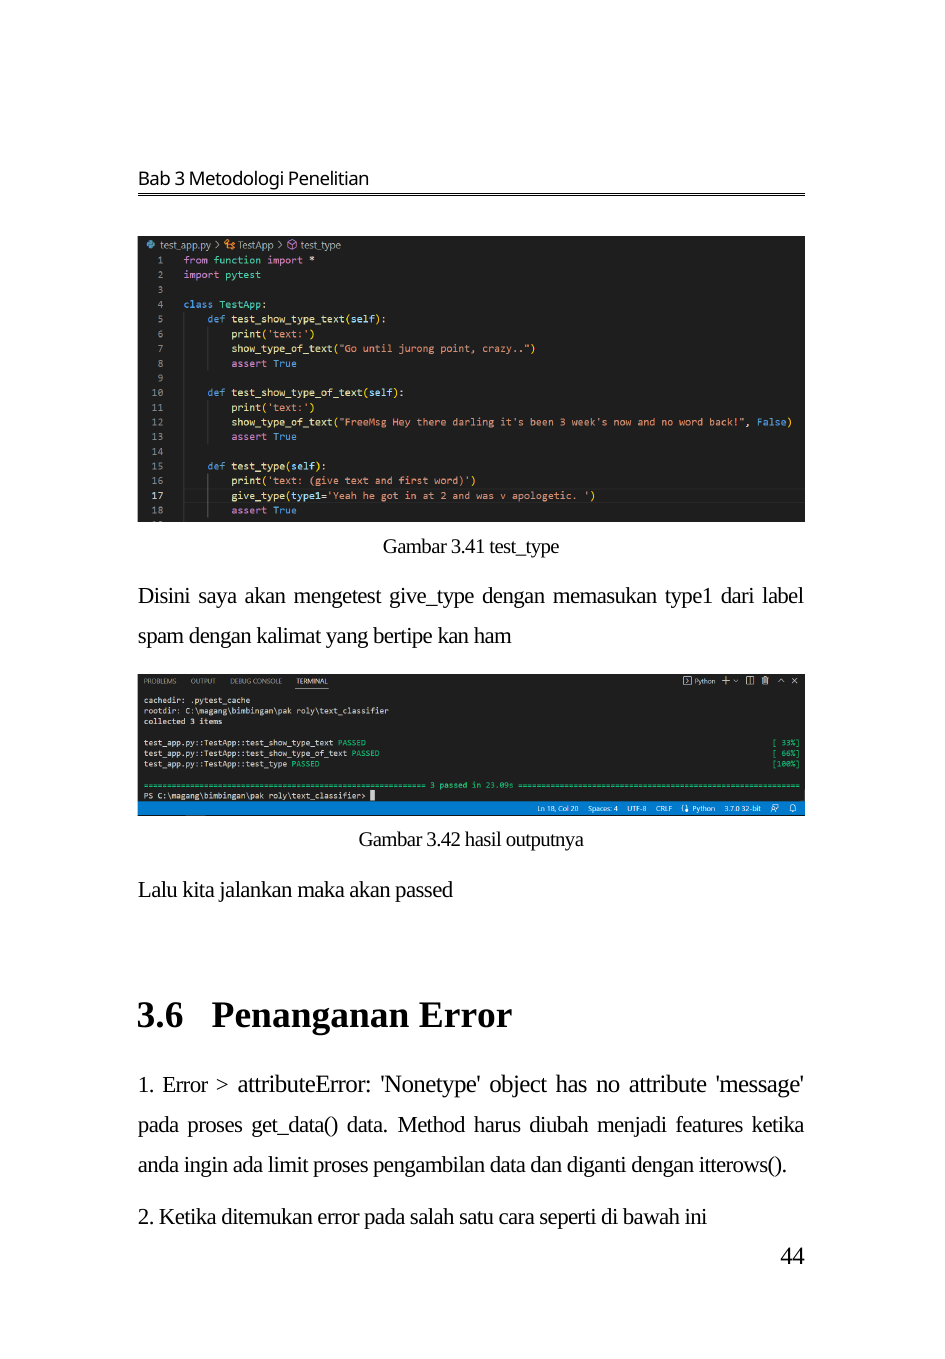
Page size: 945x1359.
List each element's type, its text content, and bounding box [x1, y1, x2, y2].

picture [137, 674, 805, 816]
subtitle Penanganan Error [136, 992, 805, 1035]
text Lalu kita jalankan maka akan passed [138, 876, 805, 902]
text 2. Ketika ditemukan error pada salah satu cara seperti di bawah ini [138, 1203, 805, 1229]
picture [137, 236, 805, 522]
text Disini saya akan mengetest give_type dengan memasukan type1 dari label spam dengan kalimat yang bertipe kan ham [138, 583, 805, 648]
text Gambar 3.42 hasil outputnya [138, 816, 805, 851]
text 1. Error > attributeError: 'Nonetype' object has no attribute 'message' pada proses get_data() data. Method harus diubah menjadi features ketika anda ingin ada limit proses pengambilan data dan diganti dengan itterows(). [138, 1069, 805, 1177]
text Gambar 3.41 test_type [138, 522, 805, 558]
